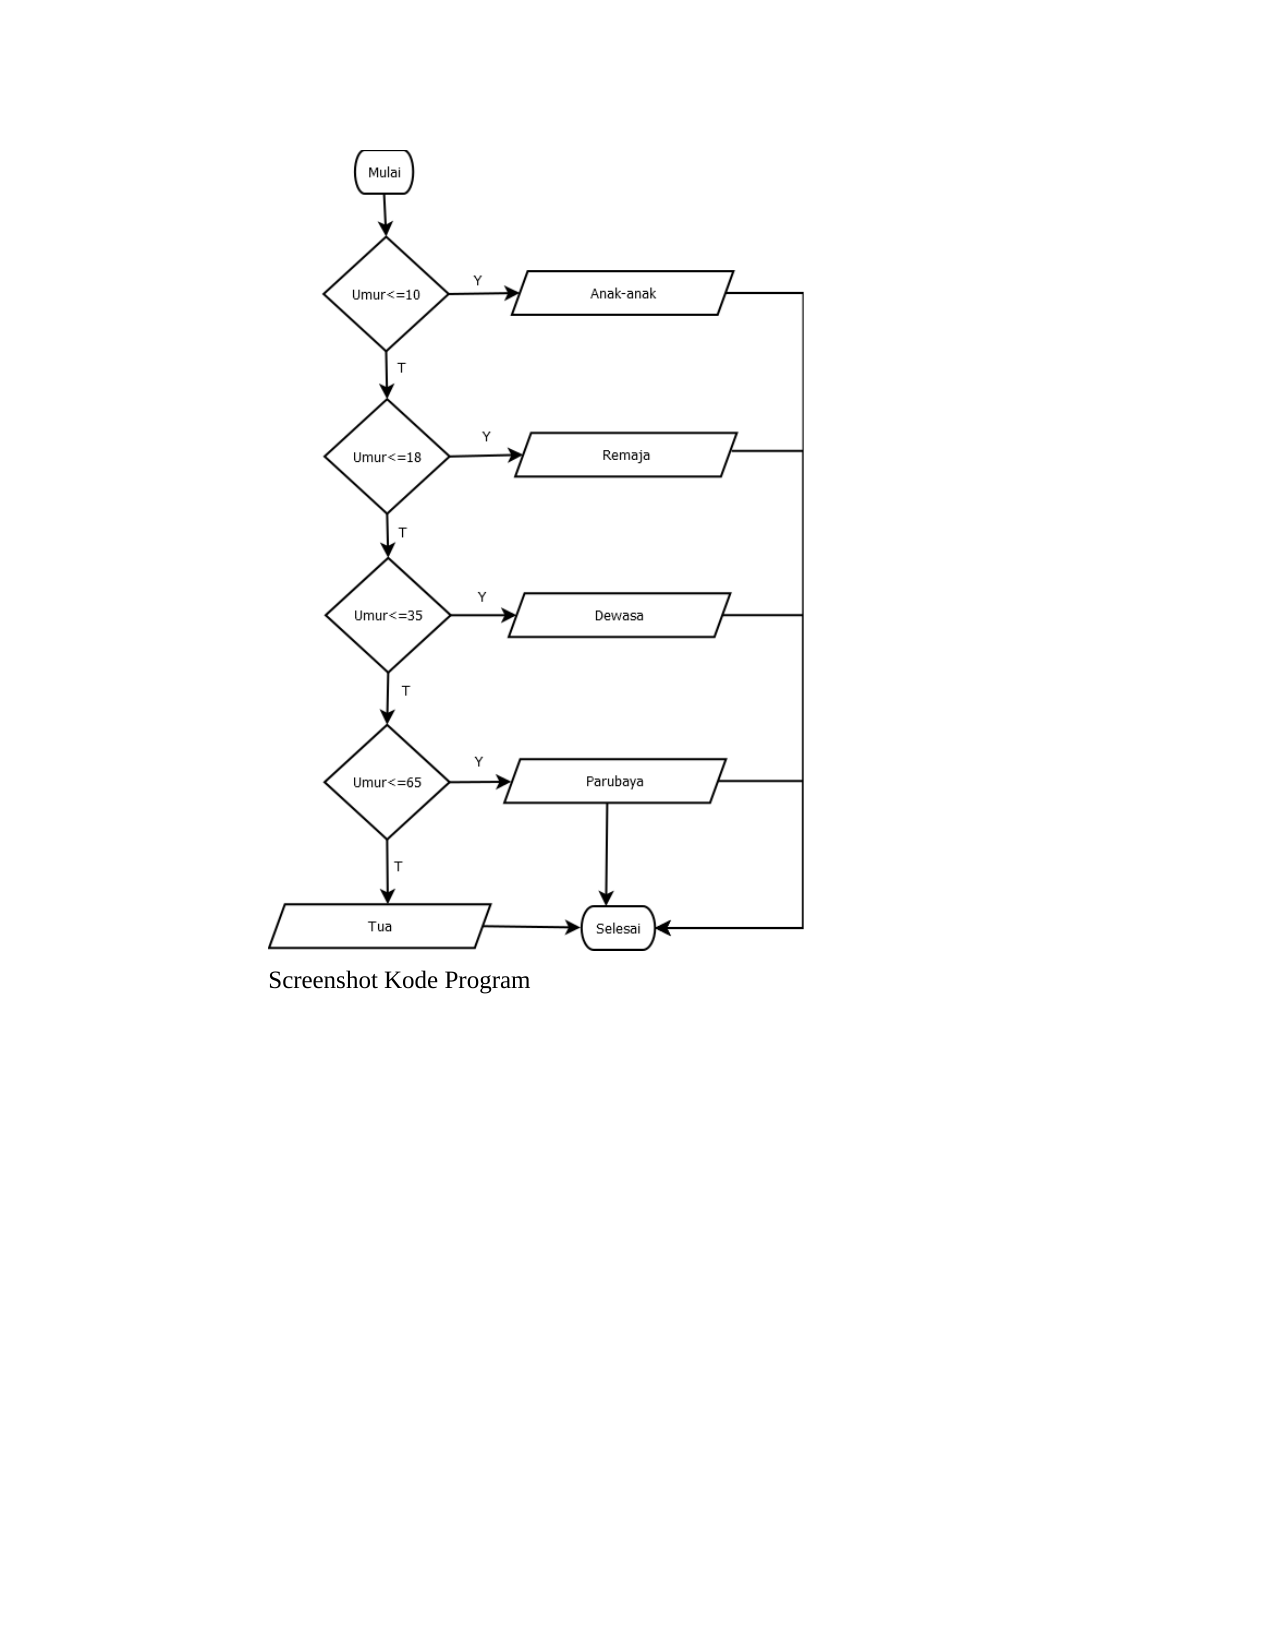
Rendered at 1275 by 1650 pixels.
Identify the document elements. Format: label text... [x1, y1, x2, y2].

list Screenshot Kode Program [268, 965, 1125, 994]
picture [268, 150, 804, 951]
